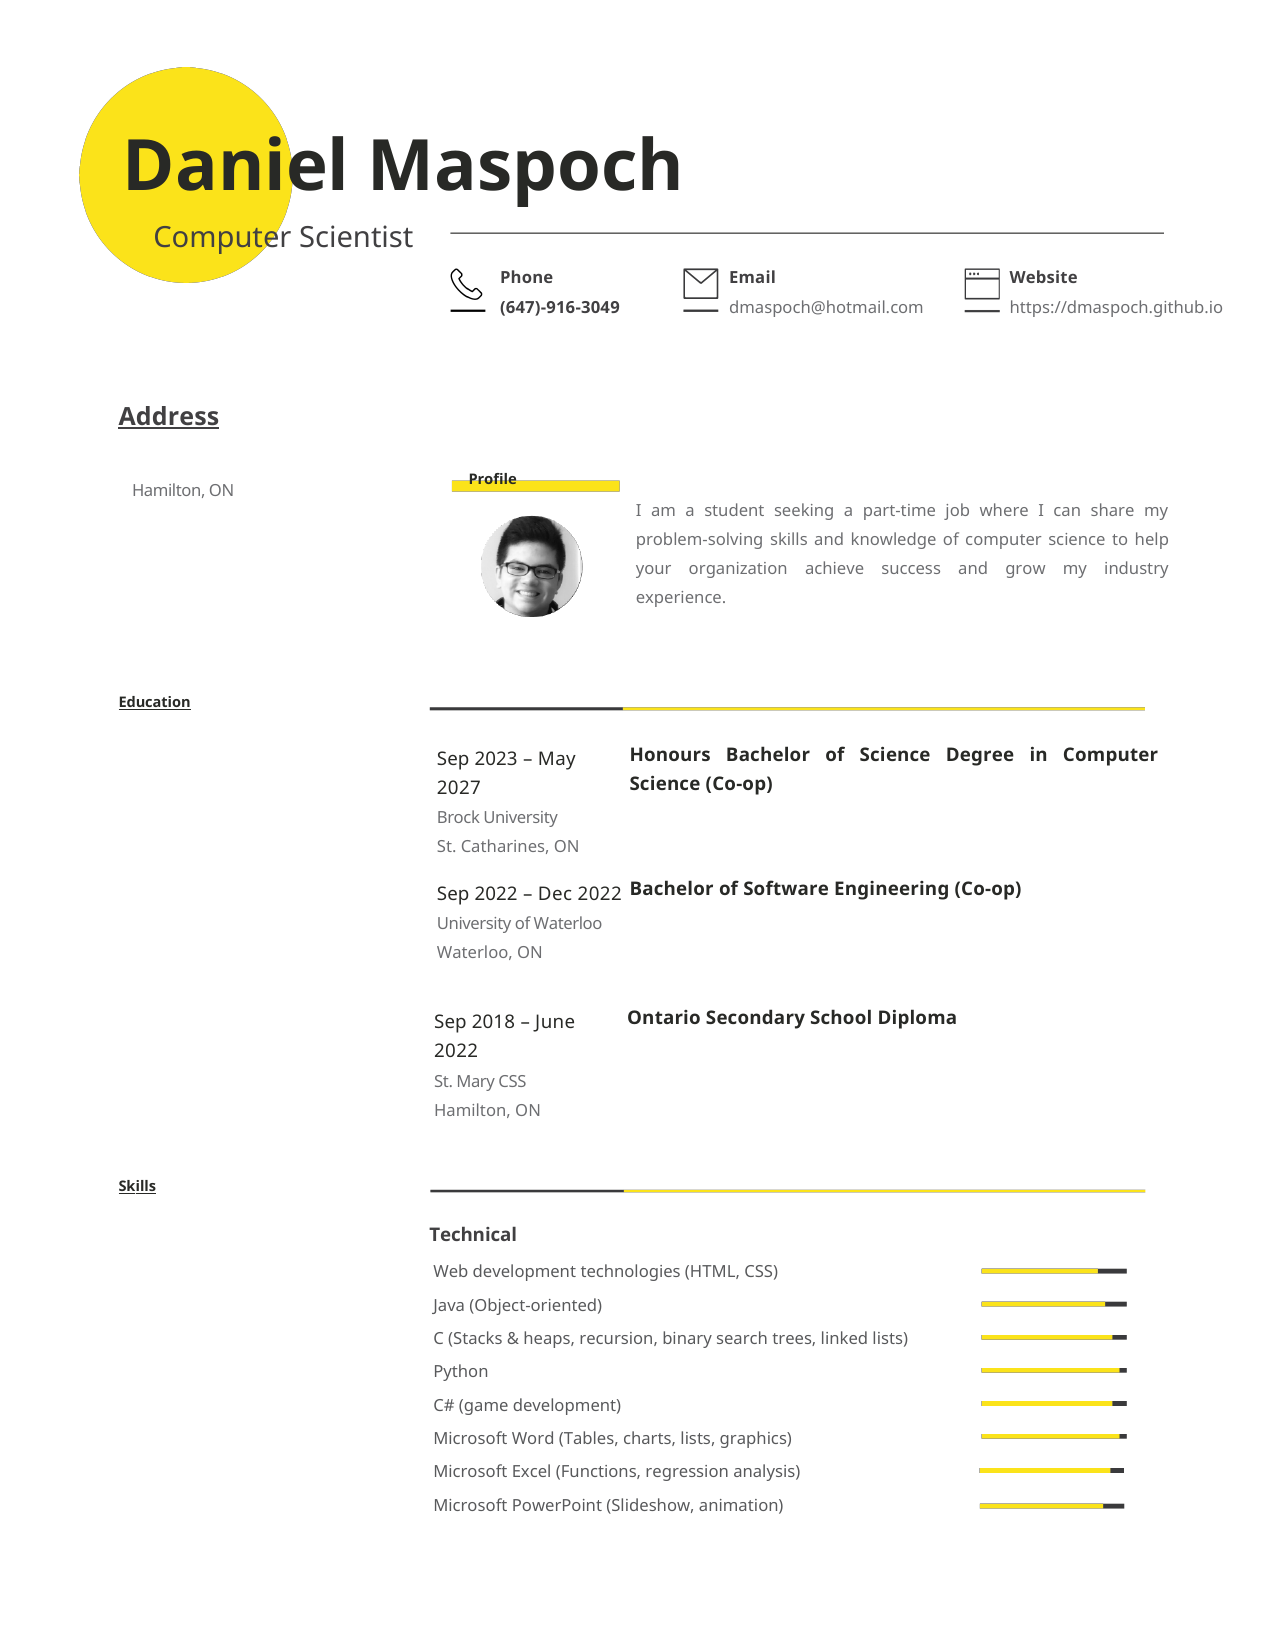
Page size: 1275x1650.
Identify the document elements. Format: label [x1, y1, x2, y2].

picture [79, 67, 293, 283]
picture [981, 1268, 1127, 1274]
picture [430, 1188, 1146, 1193]
picture [429, 706, 1145, 711]
picture [451, 480, 620, 492]
picture [470, 510, 594, 621]
picture [450, 230, 1164, 235]
picture [679, 267, 722, 313]
picture [446, 267, 489, 313]
picture [979, 1503, 1125, 1509]
picture [981, 1301, 1127, 1307]
picture [981, 1400, 1127, 1406]
picture [979, 1467, 1124, 1473]
picture [960, 267, 1004, 313]
picture [981, 1334, 1127, 1340]
picture [981, 1367, 1127, 1373]
picture [981, 1433, 1127, 1439]
